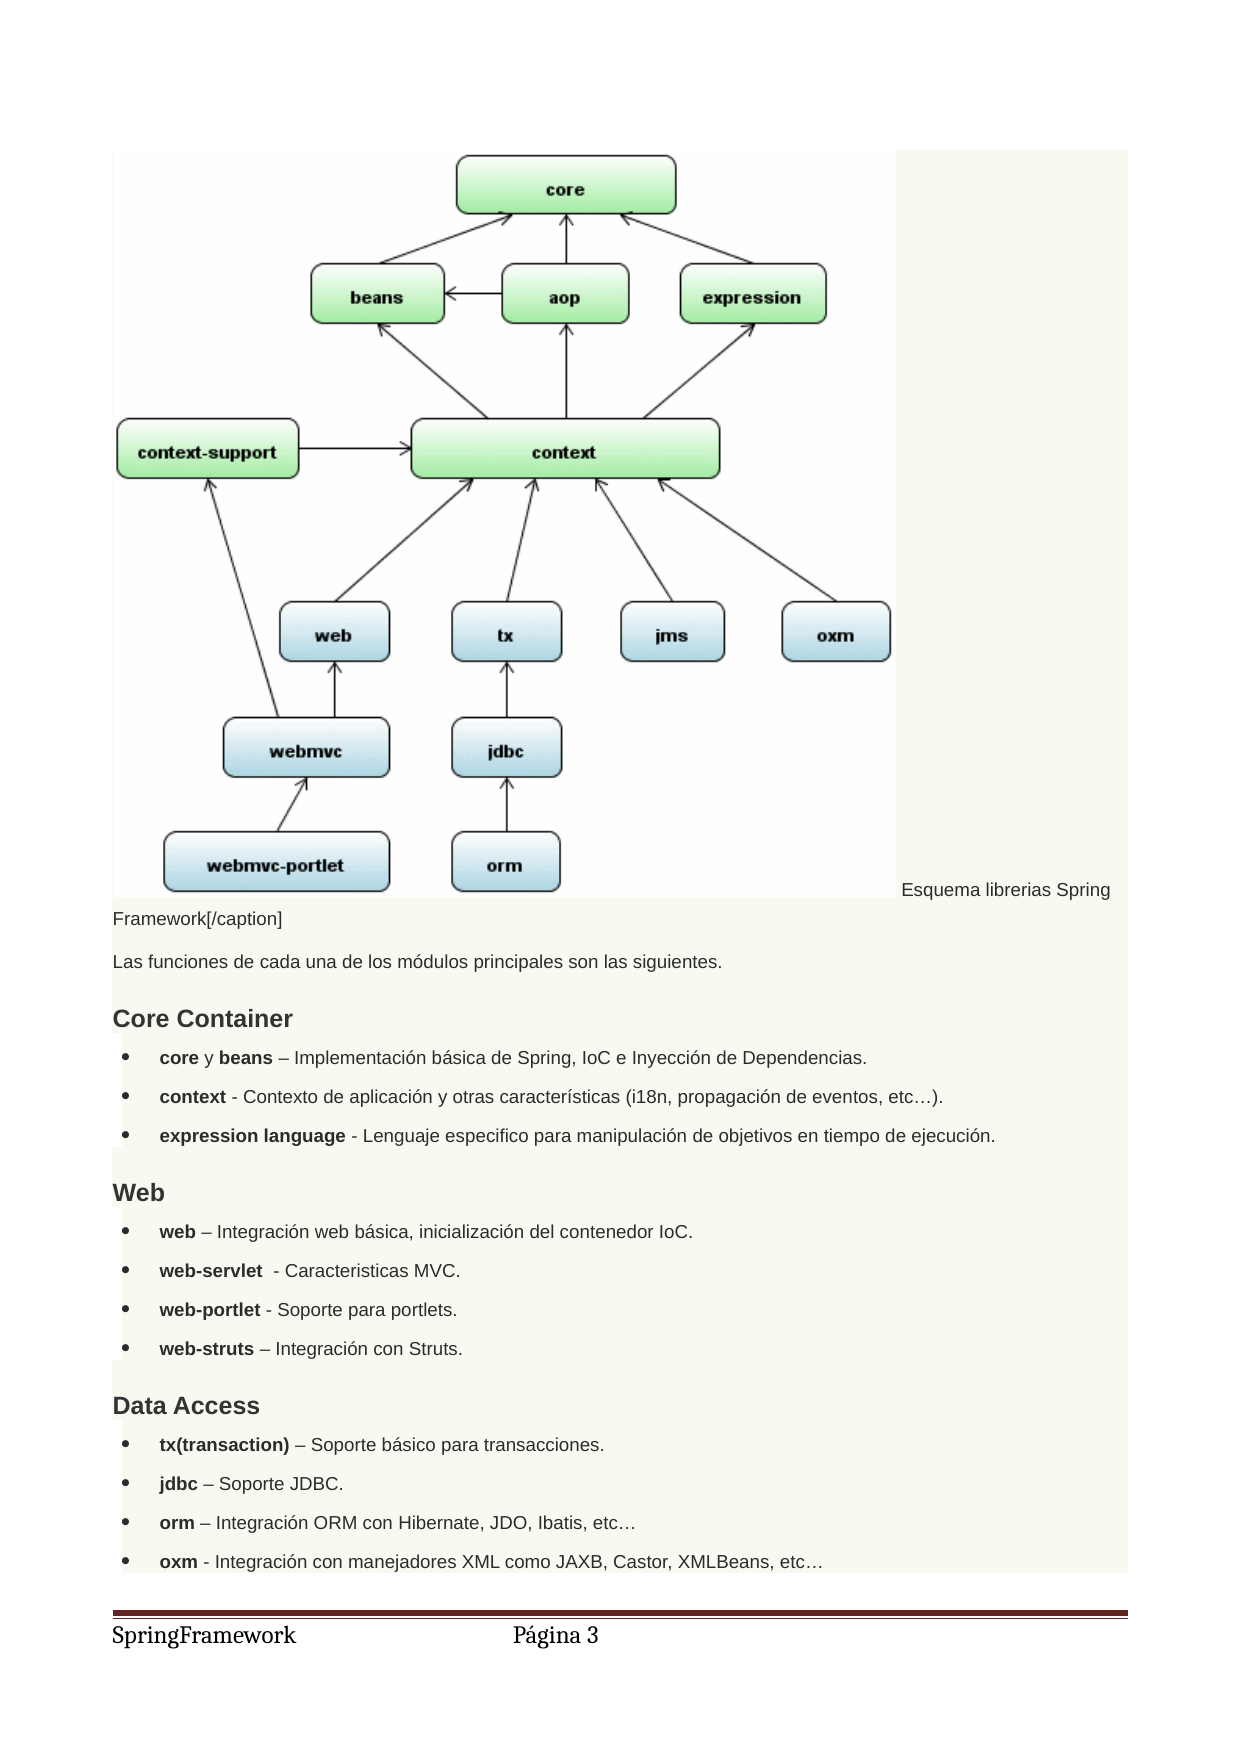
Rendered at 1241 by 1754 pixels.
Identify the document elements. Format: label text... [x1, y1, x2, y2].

list jdbc – Soporte JDBC. [122, 1467, 1128, 1495]
list web-struts – Integración con Struts. [122, 1332, 1128, 1360]
subtitle Core Container [112, 1004, 1128, 1033]
list web – Integración web básica, inicialización del contenedor IoC. [122, 1214, 1128, 1243]
list oxm - Integración con manejadores XML como JAXB, Castor, XMLBeans, etc… [122, 1545, 1128, 1573]
list context - Contexto de aplicación y otras características (i18n, propagación de eventos, etc…). [122, 1079, 1128, 1108]
subtitle Data Access [112, 1391, 1128, 1420]
list orm – Integración ORM con Hibernate, JDO, Ibatis, etc… [122, 1506, 1128, 1534]
subtitle Web [112, 1178, 1128, 1207]
text Las funciones de cada una de los módulos principales son las siguientes. [112, 944, 1128, 973]
list tx(transaction) – Soporte básico para transacciones. [122, 1428, 1128, 1456]
list core y beans – Implementación básica de Spring, IoC e Inyección de Dependencias. [122, 1041, 1128, 1069]
picture [112, 150, 896, 897]
list web-portlet - Soporte para portlets. [122, 1293, 1128, 1321]
list expression language - Lenguaje especifico para manipulación de objetivos en tiempo de ejecución. [122, 1119, 1128, 1147]
list web-servlet - Caracteristicas MVC. [122, 1254, 1128, 1282]
